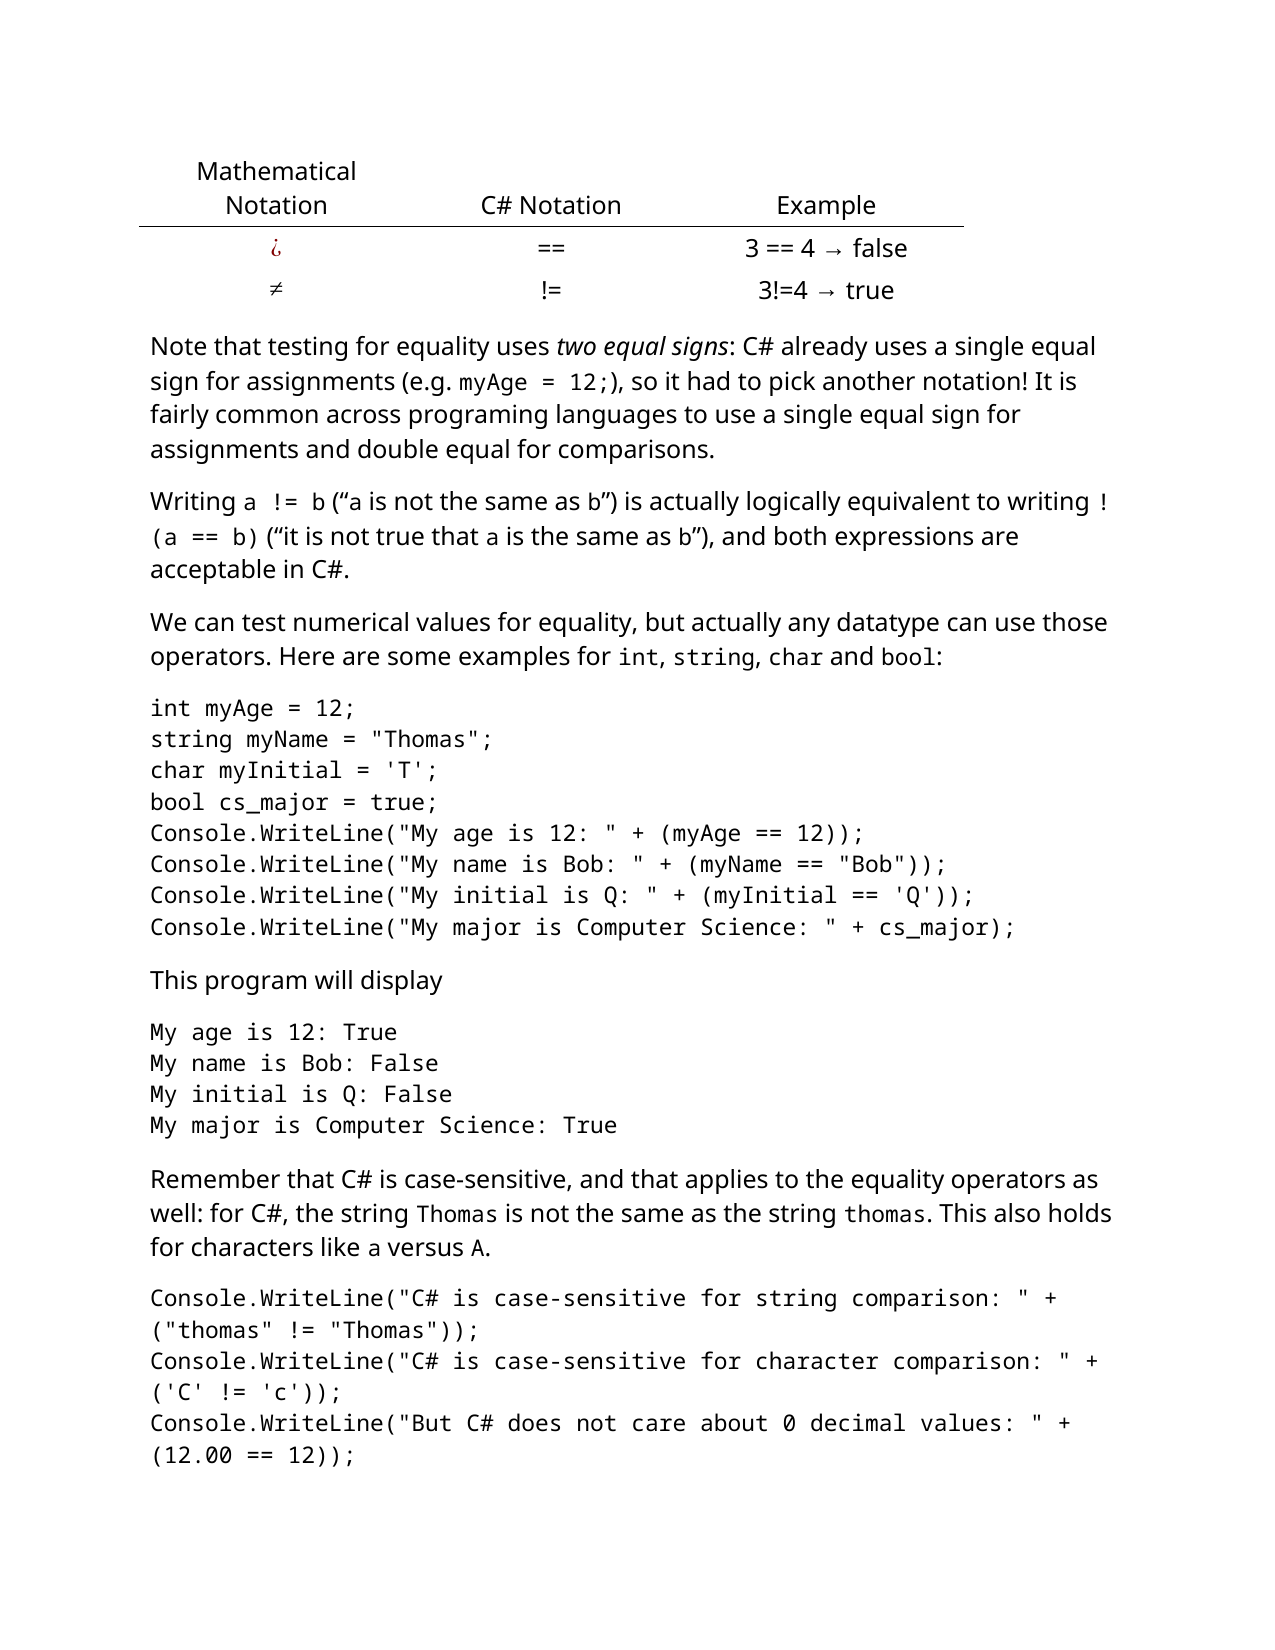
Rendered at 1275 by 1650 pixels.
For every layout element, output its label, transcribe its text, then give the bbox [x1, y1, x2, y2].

table_cell [139, 269, 414, 310]
table_cell 3 == 4 false [689, 227, 964, 269]
text Writing a != b (“a is not the same as b”) is actually logically equivalent to writing !(a == b) (“it is not true that a is the same as b”), and both expressions are acceptable in C#. [150, 484, 1125, 586]
text This program will display [150, 963, 1125, 997]
text int myAge = 12; string myName = "Thomas"; char myInitial = 'T'; bool cs_major = true; Console.WriteLine("My age is 12: " + (myAge == 12)); Console.WriteLine("My name is Bob: " + (myName == "Bob")); Console.WriteLine("My initial is Q: " + (myInitial == 'Q')); Console.WriteLine("My major is Computer Science: " + cs_major); [150, 692, 1125, 942]
table_cell != [414, 269, 689, 310]
table_header C# Notation [414, 150, 689, 226]
table_cell 3!=4 true [689, 269, 964, 310]
table_header Example [689, 150, 964, 226]
table_header Mathematical Notation [139, 150, 414, 226]
table_cell == [414, 227, 689, 269]
text Console.WriteLine("C# is case-sensitive for string comparison: " + ("thomas" != "Thomas")); Console.WriteLine("C# is case-sensitive for character comparison: " + ('C' != 'c')); Console.WriteLine("But C# does not care about 0 decimal values: " + (12.00 == 12)); [150, 1282, 1125, 1470]
table_cell [139, 227, 414, 269]
text My age is 12: True My name is Bob: False My initial is Q: False My major is Computer Science: True [150, 1016, 1125, 1141]
text Note that testing for equality uses two equal signs: C# already uses a single equal sign for assignments (e.g. myAge = 12;), so it had to pick another notation! It is fairly common across programing languages to use a single equal sign for assignments and double equal for comparisons. [150, 329, 1125, 465]
text We can test numerical values for equality, but actually any datatype can use those operators. Here are some examples for int, string, char and bool: [150, 605, 1125, 673]
text Remember that C# is case-sensitive, and that applies to the equality operators as well: for C#, the string Thomas is not the same as the string thomas. This also holds for characters like a versus A. [150, 1161, 1125, 1263]
